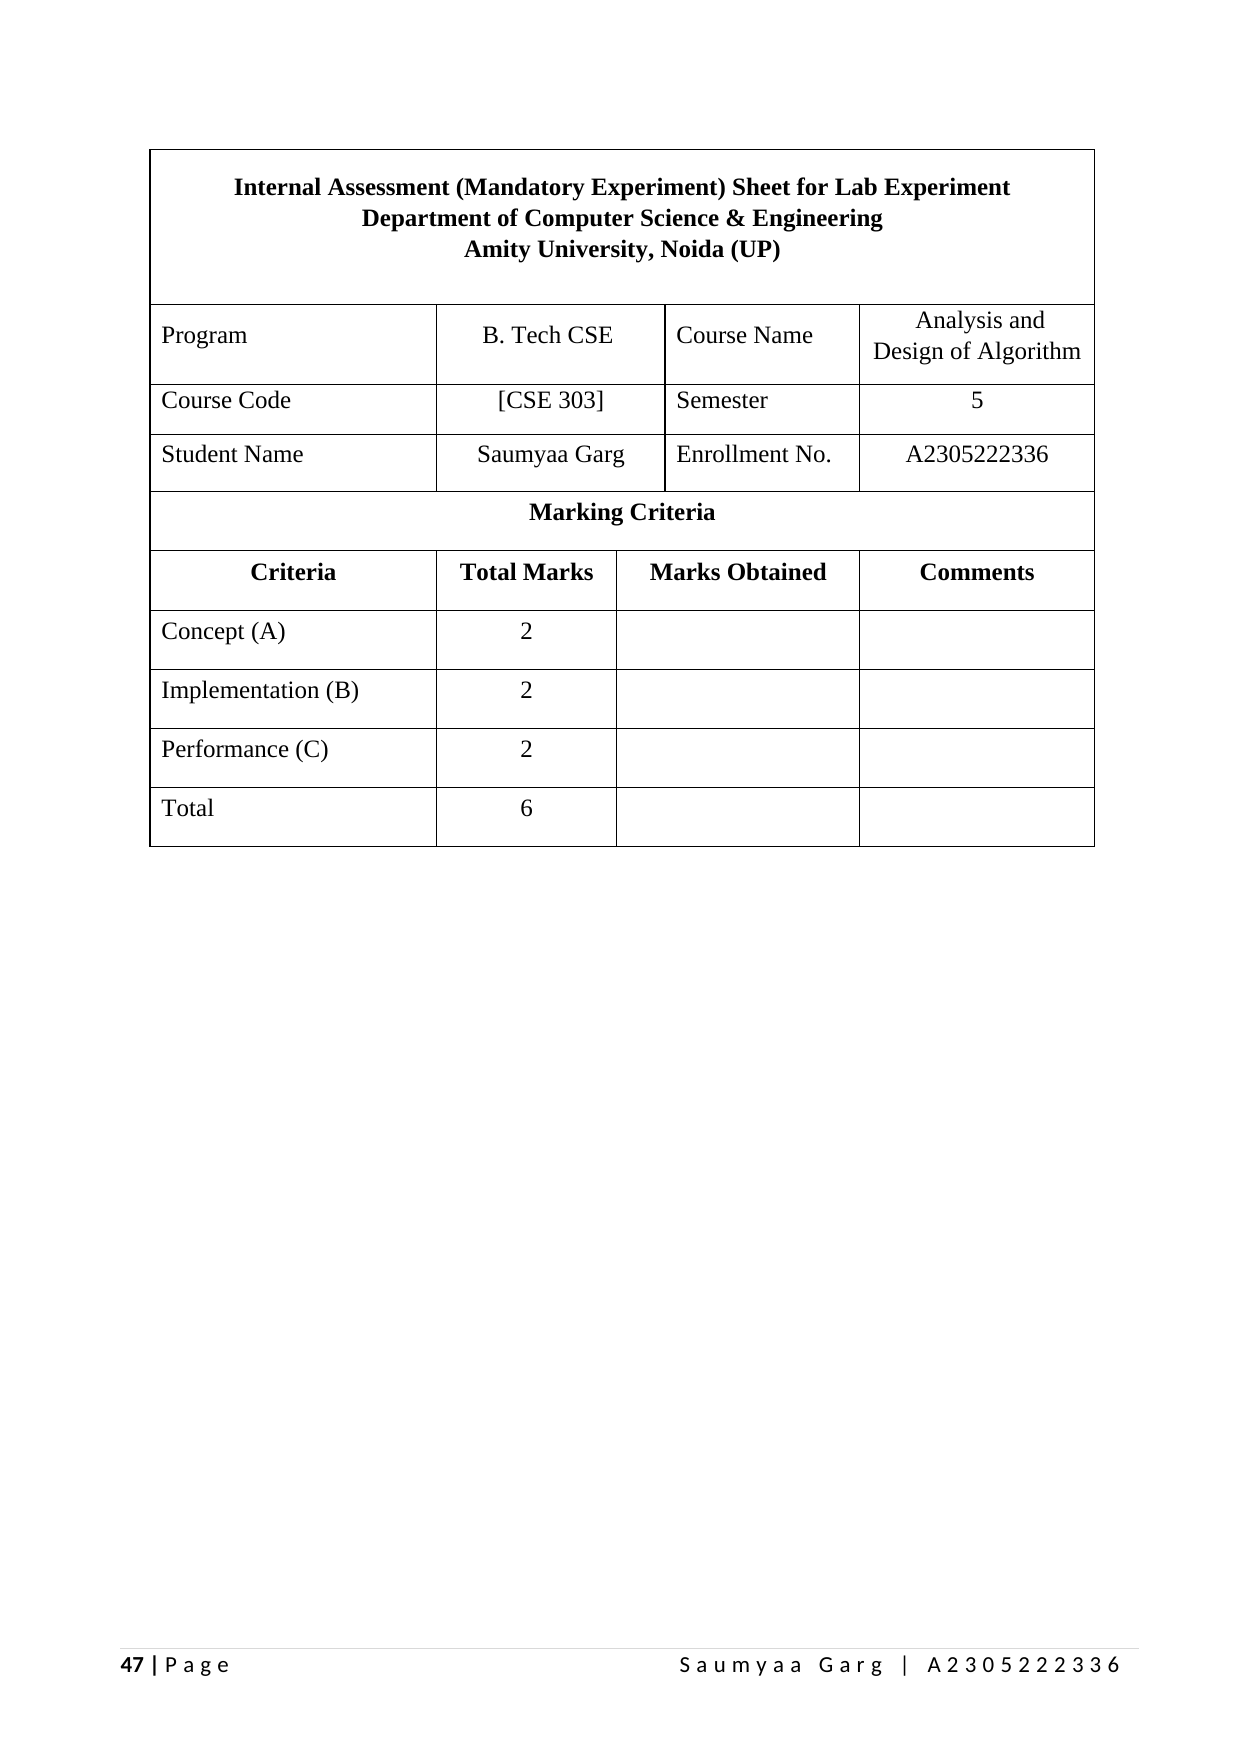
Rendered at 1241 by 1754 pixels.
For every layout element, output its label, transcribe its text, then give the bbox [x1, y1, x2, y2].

table_cell Student Name [151, 435, 436, 491]
table_cell [617, 670, 859, 728]
table_cell 5 [860, 385, 1094, 434]
table_cell [617, 611, 859, 669]
table_cell Marking Criteria [151, 492, 1094, 550]
table_cell Marks Obtained [617, 551, 859, 609]
table_cell 2 [437, 611, 616, 669]
table_cell Semester [666, 385, 859, 434]
table_cell [860, 670, 1094, 728]
table_cell [CSE 303] [437, 385, 664, 434]
table_cell B. Tech CSE [437, 305, 664, 383]
table_cell 6 [437, 788, 616, 846]
table_cell Implementation (B) [151, 670, 436, 728]
table_cell [860, 611, 1094, 669]
table_cell Enrollment No. [666, 435, 859, 491]
table_cell Course Name [666, 305, 859, 383]
table_cell Program [151, 305, 436, 383]
table_cell [617, 729, 859, 787]
table_header Internal Assessment (Mandatory Experiment) Sheet for Lab Experiment Department of Computer Science & Engineering Amity University, Noida (UP) [151, 150, 1094, 304]
table_cell Performance (C) [151, 729, 436, 787]
table_cell Comments [860, 551, 1094, 609]
table_cell Total Marks [437, 551, 616, 609]
table_cell Concept (A) [151, 611, 436, 669]
table_cell 2 [437, 729, 616, 787]
table_cell Course Code [151, 385, 436, 434]
table_cell Criteria [151, 551, 436, 609]
table_cell Saumyaa Garg [437, 435, 664, 491]
table_cell Analysis and Design of Algorithm [860, 305, 1094, 383]
table_cell [860, 729, 1094, 787]
table_cell [860, 788, 1094, 846]
table_cell 2 [437, 670, 616, 728]
table_cell Total [151, 788, 436, 846]
table_cell A2305222336 [860, 435, 1094, 491]
table_cell [617, 788, 859, 846]
